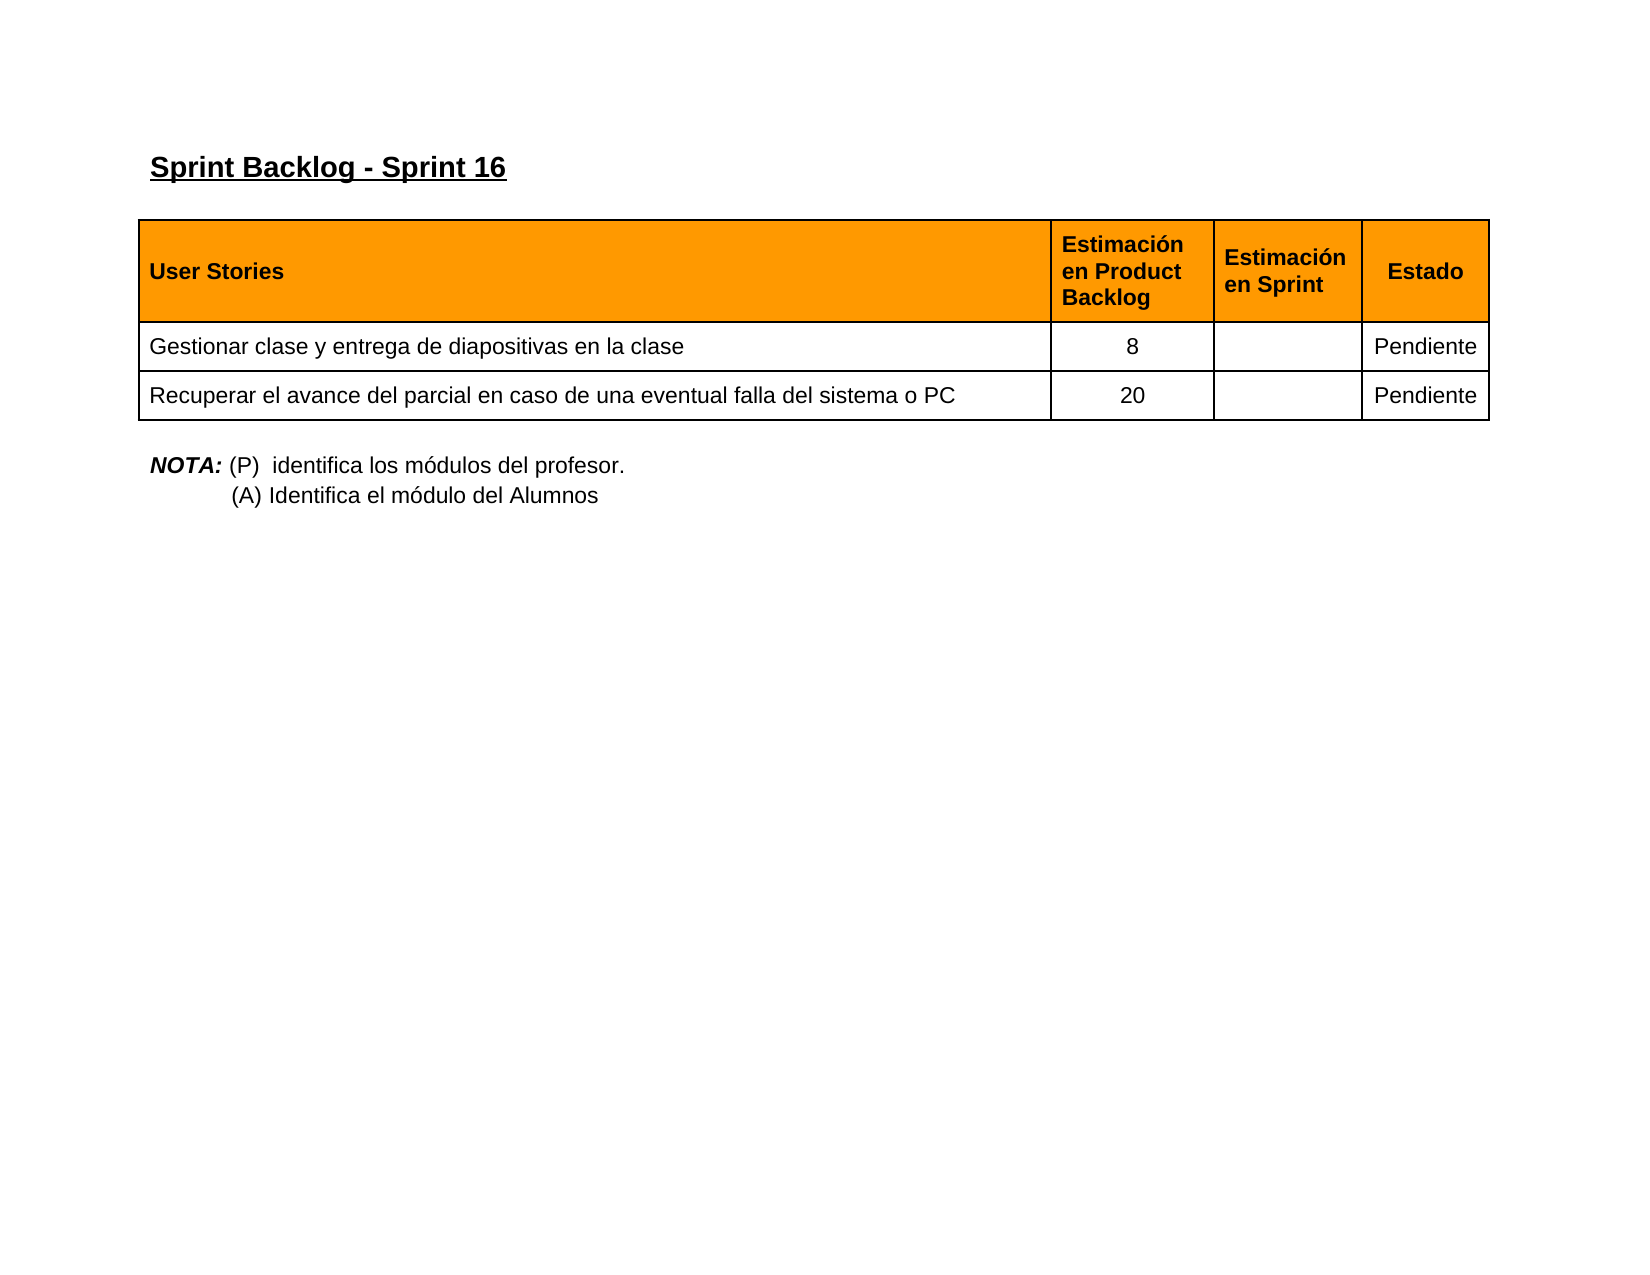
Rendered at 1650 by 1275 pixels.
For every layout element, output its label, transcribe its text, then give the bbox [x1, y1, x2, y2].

table_cell [1215, 323, 1361, 370]
text Sprint Backlog - Sprint 16 [150, 150, 1500, 183]
table_header Estimación en Product Backlog [1052, 221, 1213, 321]
table_header User Stories [140, 221, 1050, 321]
table_cell Gestionar clase y entrega de diapositivas en la clase [140, 323, 1050, 370]
table_header Estado [1363, 221, 1488, 321]
table_cell [1215, 372, 1361, 419]
table_cell 8 [1052, 323, 1213, 370]
table_cell 20 [1052, 372, 1213, 419]
list Identifica el módulo del Alumnos [231, 482, 1500, 508]
table_header Estimación en Sprint [1215, 221, 1361, 321]
table_cell Pendiente [1363, 372, 1488, 419]
text NOTA: (P) identifica los módulos del profesor. [150, 452, 1500, 478]
table_cell Recuperar el avance del parcial en caso de una eventual falla del sistema o PC [140, 372, 1050, 419]
table_cell Pendiente [1363, 323, 1488, 370]
